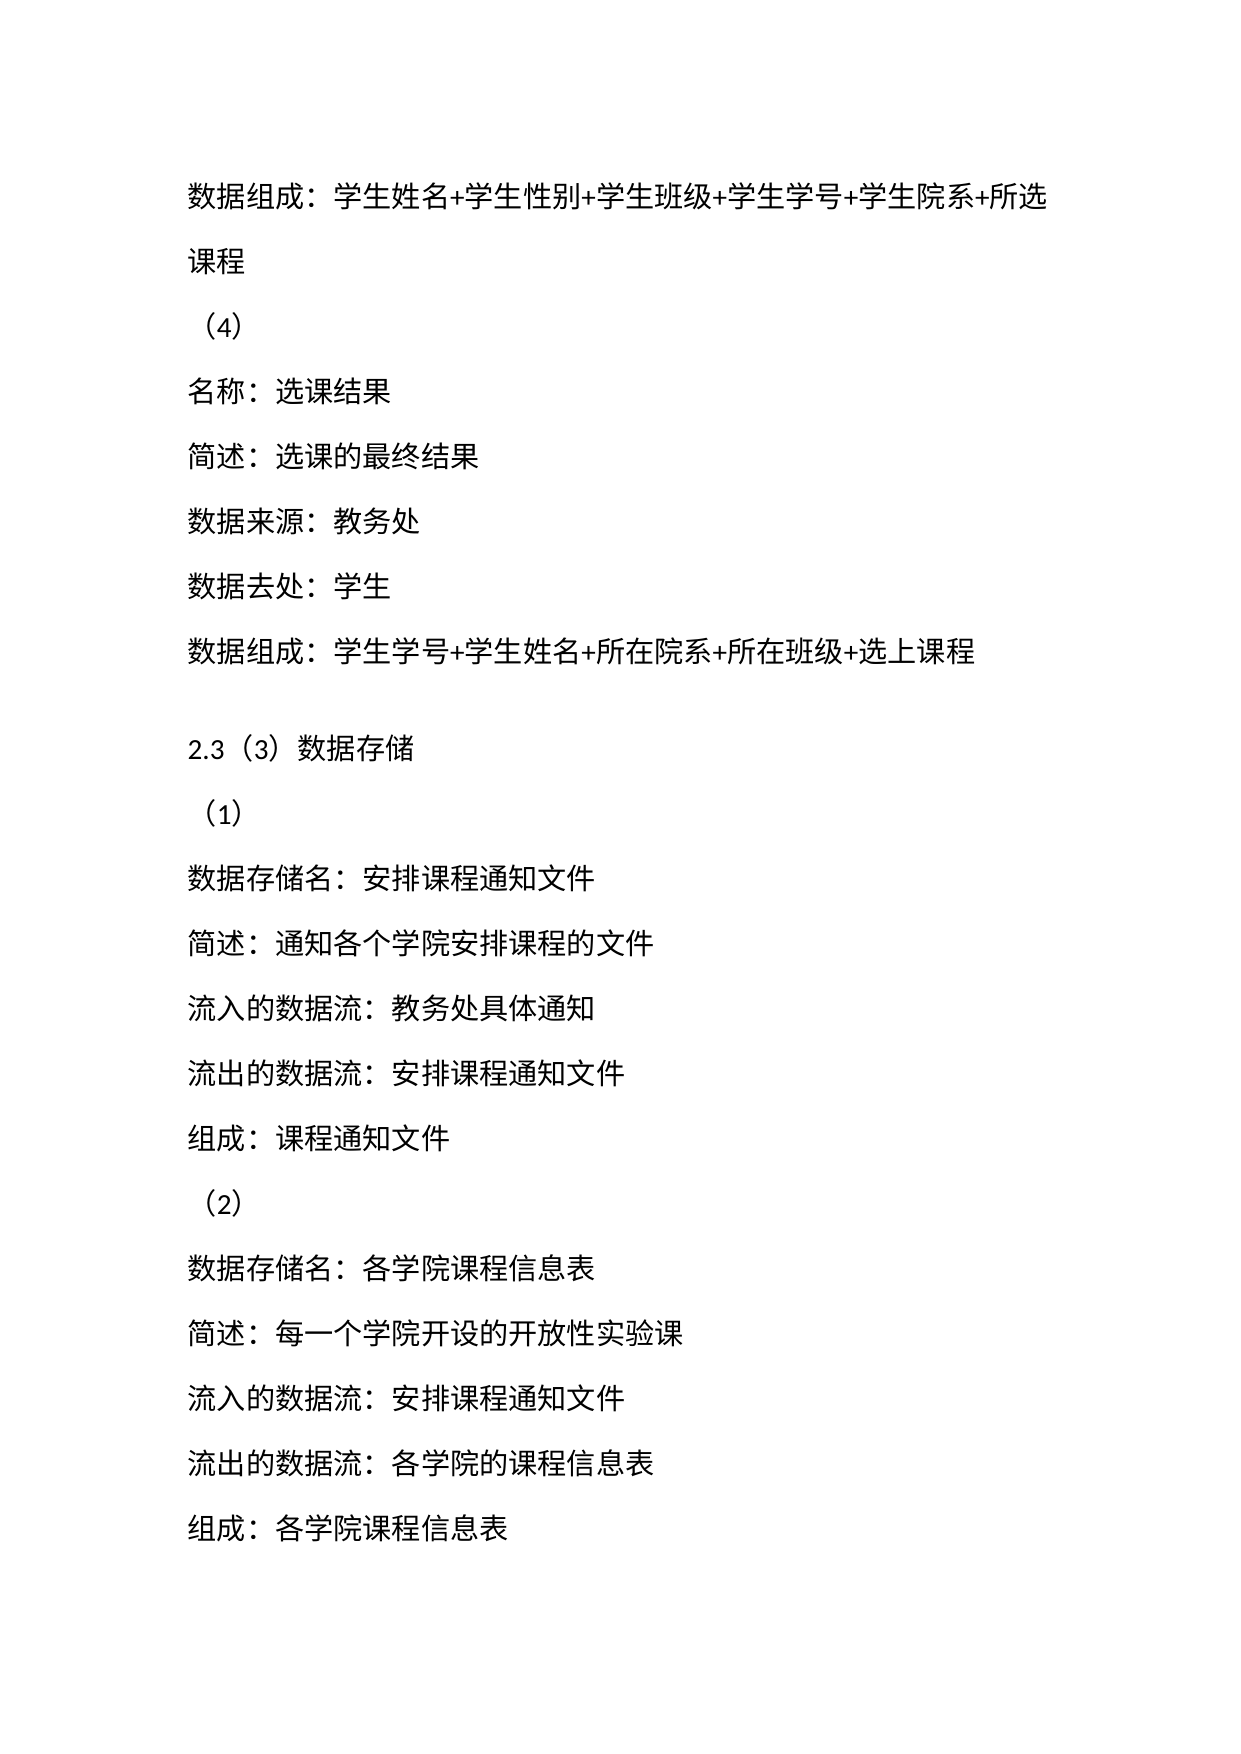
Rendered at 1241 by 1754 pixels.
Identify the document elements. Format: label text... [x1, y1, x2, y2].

text 组成：课程通知文件 [187, 1104, 1053, 1169]
text 简述：通知各个学院安排课程的文件 [187, 909, 1053, 974]
text 流出的数据流：各学院的课程信息表 [187, 1429, 1053, 1494]
text 组成：各学院课程信息表 [187, 1494, 1053, 1559]
text 2.3（3）数据存储 [187, 714, 1053, 779]
text 流入的数据流：安排课程通知文件 [187, 1364, 1053, 1429]
text （4） [187, 292, 1053, 357]
text 流出的数据流：安排课程通知文件 [187, 1039, 1053, 1104]
text 名称：选课结果 [187, 357, 1053, 422]
text 数据存储名：安排课程通知文件 [187, 844, 1053, 909]
text 流入的数据流：教务处具体通知 [187, 974, 1053, 1039]
text （2） [187, 1169, 1053, 1234]
text 数据去处：学生 [187, 552, 1053, 617]
text 数据组成：学生学号+学生姓名+所在院系+所在班级+选上课程 [187, 617, 1053, 682]
text 数据组成：学生姓名+学生性别+学生班级+学生学号+学生院系+所选课程 [187, 162, 1053, 292]
text 简述：选课的最终结果 [187, 422, 1053, 487]
text （1） [187, 779, 1053, 844]
text 简述：每一个学院开设的开放性实验课 [187, 1299, 1053, 1364]
text 数据存储名：各学院课程信息表 [187, 1234, 1053, 1299]
text 数据来源：教务处 [187, 487, 1053, 552]
